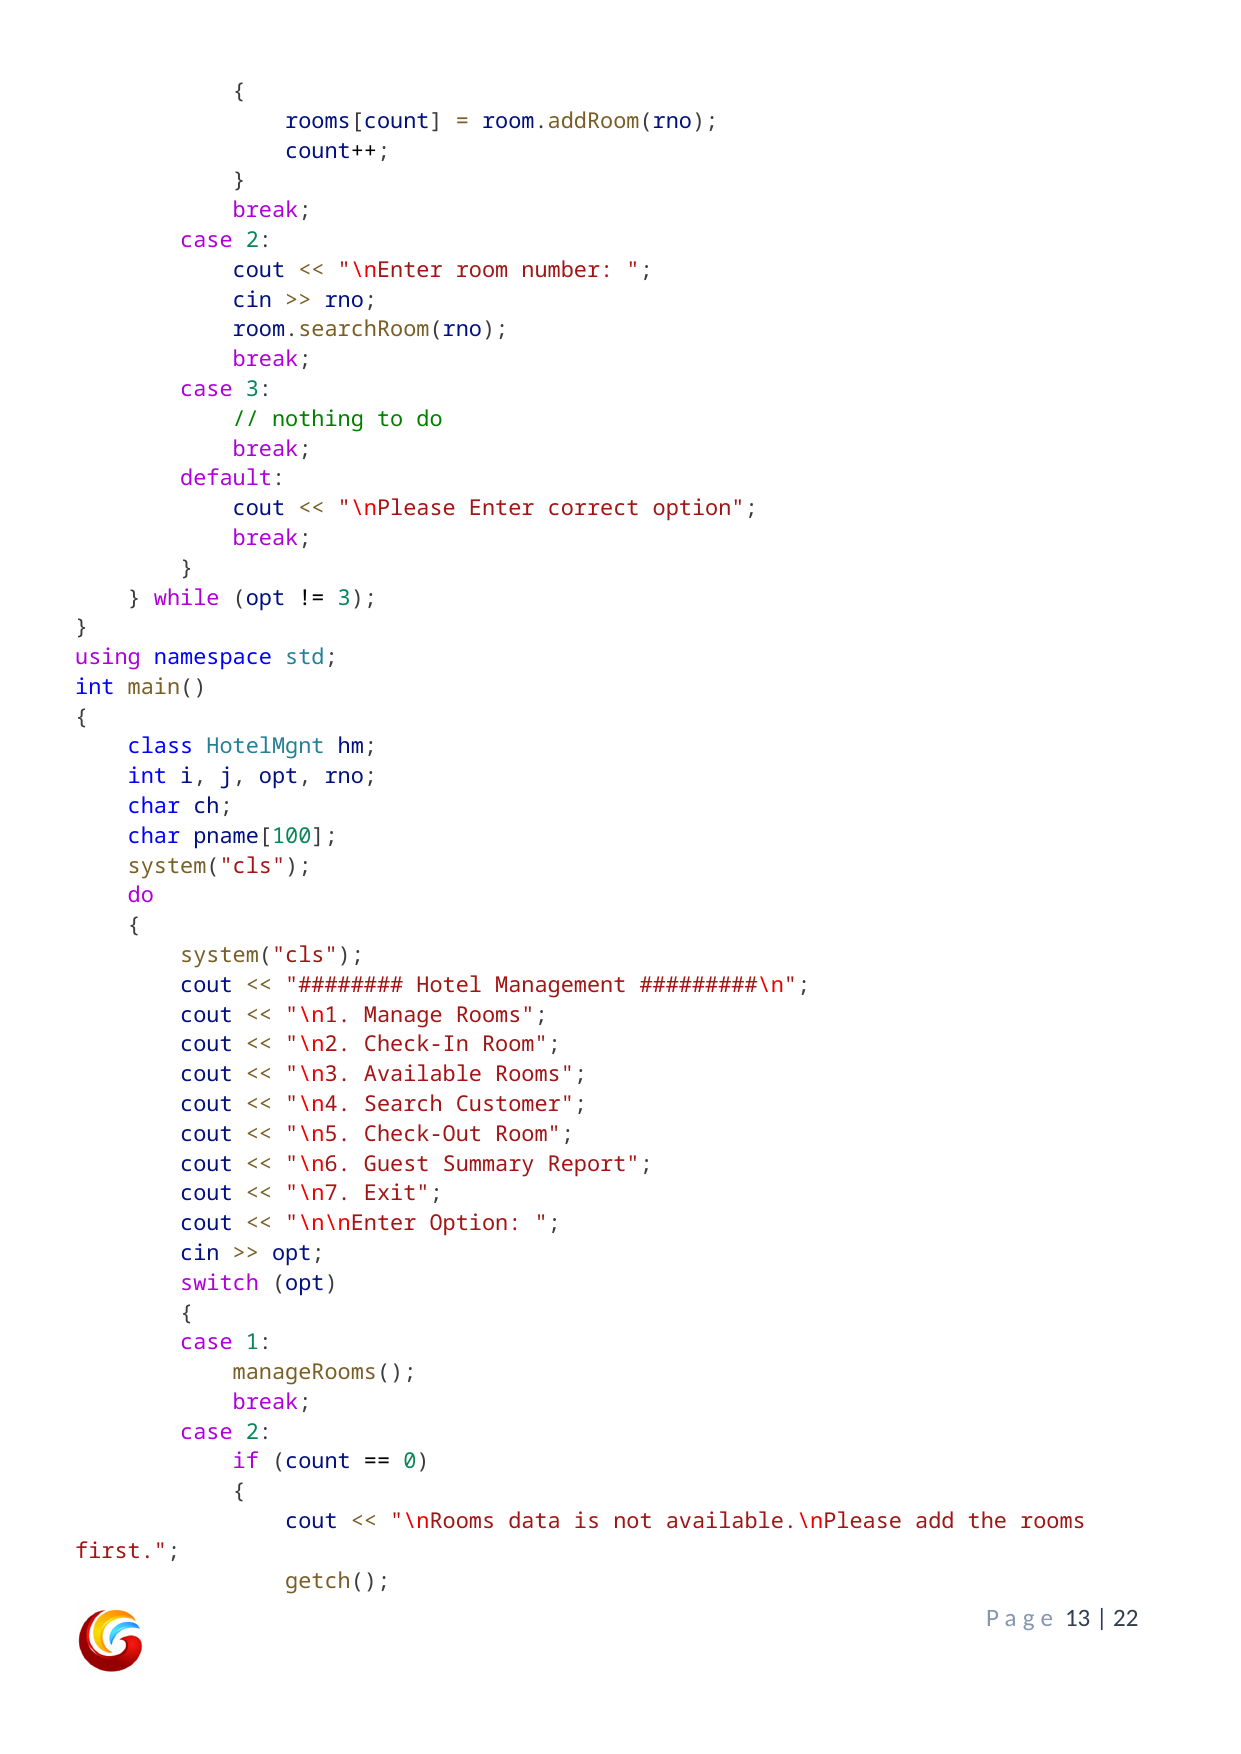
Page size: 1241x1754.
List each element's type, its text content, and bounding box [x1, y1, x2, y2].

text int i, j, opt, rno; [75, 760, 1165, 790]
text cout << "\n\nEnter Option: "; [75, 1207, 1165, 1237]
text char ch; [75, 790, 1165, 820]
text cout << "\nEnter room number: "; [75, 254, 1165, 283]
text cout << "\n1. Manage Rooms"; [75, 998, 1165, 1028]
text break; [75, 343, 1165, 373]
text room.searchRoom(rno); [75, 313, 1165, 343]
text { [75, 1475, 1165, 1505]
text } [75, 164, 1165, 194]
text break; [75, 522, 1165, 552]
text { [75, 701, 1165, 730]
text { [75, 1296, 1165, 1326]
text case 3: [75, 373, 1165, 403]
text manageRooms(); [75, 1356, 1165, 1386]
picture [75, 1603, 146, 1674]
text break; [75, 1386, 1165, 1416]
text cout << "\nRooms data is not available.\nPlease add the rooms first."; [75, 1505, 1165, 1564]
text char pname[100]; [75, 820, 1165, 849]
text cout << "\nPlease Enter correct option"; [75, 492, 1165, 522]
text case 2: [75, 1416, 1165, 1445]
text case 1: [75, 1326, 1165, 1356]
text cout << "\n5. Check-Out Room"; [75, 1118, 1165, 1147]
text { [75, 909, 1165, 939]
text cout << "\n7. Exit"; [75, 1177, 1165, 1207]
text case 2: [75, 224, 1165, 254]
text class HotelMgnt hm; [75, 730, 1165, 760]
text system("cls"); [75, 849, 1165, 879]
text } [75, 611, 1165, 641]
text int main() [75, 671, 1165, 701]
text switch (opt) [75, 1267, 1165, 1296]
text rooms[count] = room.addRoom(rno); [75, 105, 1165, 134]
text cout << "\n6. Guest Summary Report"; [75, 1147, 1165, 1177]
text count++; [75, 134, 1165, 164]
text { [75, 75, 1165, 105]
text using namespace std; [75, 641, 1165, 671]
text system("cls"); [75, 939, 1165, 969]
text } while (opt != 3); [75, 581, 1165, 611]
text cin >> rno; [75, 283, 1165, 313]
text do [75, 879, 1165, 909]
text cout << "\n3. Available Rooms"; [75, 1058, 1165, 1088]
text break; [75, 432, 1165, 462]
text getch(); [75, 1564, 1165, 1594]
text } [75, 552, 1165, 581]
text break; [75, 194, 1165, 224]
text cin >> opt; [75, 1237, 1165, 1267]
text cout << "\n2. Check-In Room"; [75, 1028, 1165, 1058]
text default: [75, 462, 1165, 492]
text cout << "######## Hotel Management #########\n"; [75, 969, 1165, 998]
text // nothing to do [75, 403, 1165, 432]
text cout << "\n4. Search Customer"; [75, 1088, 1165, 1118]
text if (count == 0) [75, 1445, 1165, 1475]
